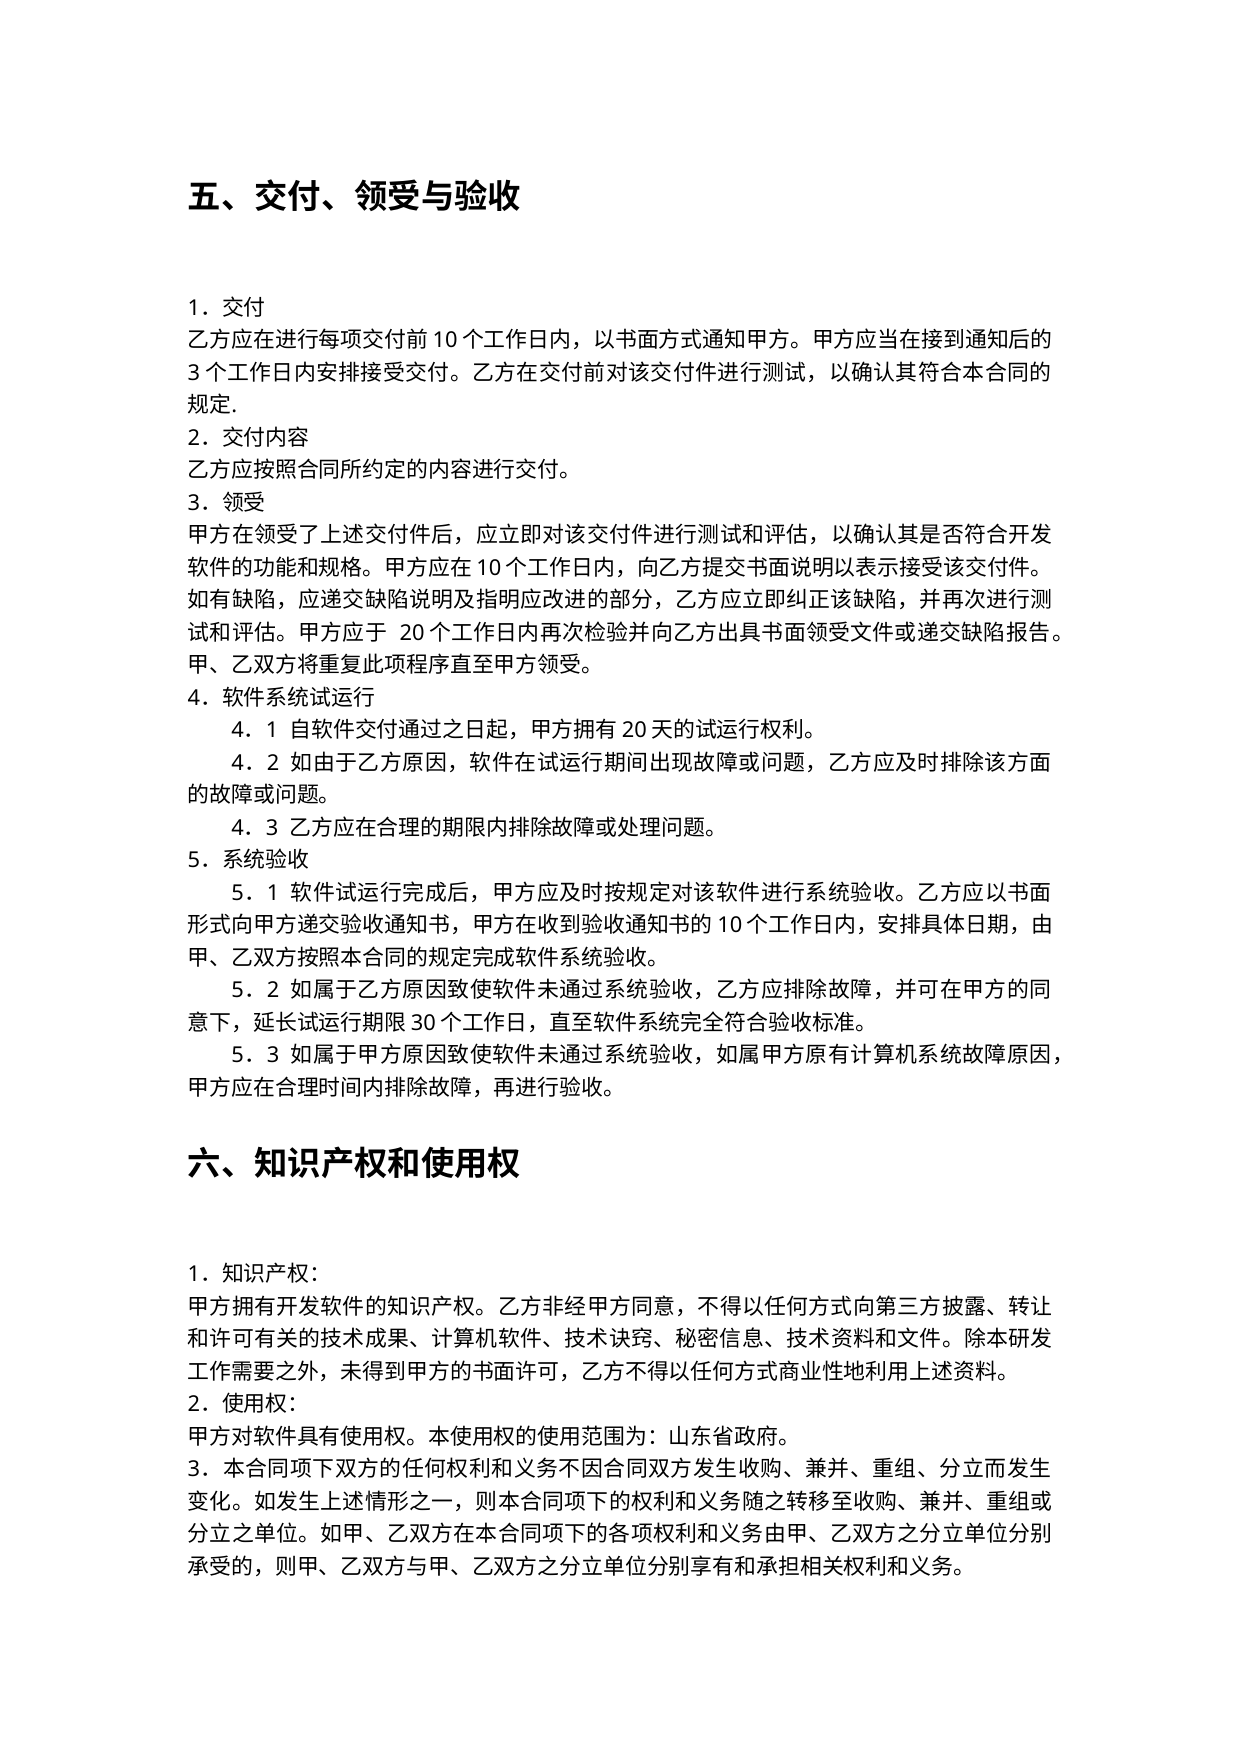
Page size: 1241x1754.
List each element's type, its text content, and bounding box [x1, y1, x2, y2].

text 1．知识产权： [187, 1256, 1053, 1288]
text 4．1 自软件交付通过之日起，甲方拥有20天的试运行权利。 [187, 712, 1053, 744]
text 5．3 如属于甲方原因致使软件未通过系统验收，如属甲方原有计算机系统故障原因，甲方应在合理时间内排除故障，再进行验收。 [187, 1037, 1053, 1102]
text 甲方在领受了上述交付件后，应立即对该交付件进行测试和评估，以确认其是否符合开发软件的功能和规格。甲方应在10个工作日内，向乙方提交书面说明以表示接受该交付件。如有缺陷，应递交缺陷说明及指明应改进的部分，乙方应立即纠正该缺陷，并再次进行测试和评估。甲方应于 20个工作日内再次检验并向乙方出具书面领受文件或递交缺陷报告。甲、乙双方将重复此项程序直至甲方领受。 [187, 517, 1053, 679]
text 4．3 乙方应在合理的期限内排除故障或处理问题。 [187, 809, 1053, 842]
text 乙方应按照合同所约定的内容进行交付。 [187, 452, 1053, 484]
text 甲方对软件具有使用权。本使用权的使用范围为：山东省政府。 [187, 1418, 1053, 1451]
text 2．交付内容 [187, 419, 1053, 452]
text 4．软件系统试运行 [187, 679, 1053, 712]
text 甲方拥有开发软件的知识产权。乙方非经甲方同意，不得以任何方式向第三方披露、转让和许可有关的技术成果、计算机软件、技术诀窍、秘密信息、技术资料和文件。除本研发工作需要之外，未得到甲方的书面许可，乙方不得以任何方式商业性地利用上述资料。 [187, 1288, 1053, 1386]
subtitle 六、知识产权和使用权 [187, 1129, 1053, 1194]
text 2．使用权： [187, 1386, 1053, 1418]
subtitle 五、交付、领受与验收 [187, 162, 1053, 227]
text 5．系统验收 [187, 842, 1053, 874]
text 1．交付 [187, 289, 1053, 322]
text 3．领受 [187, 484, 1053, 517]
text 4．2 如由于乙方原因，软件在试运行期间出现故障或问题，乙方应及时排除该方面的故障或问题。 [187, 744, 1053, 809]
text 3．本合同项下双方的任何权利和义务不因合同双方发生收购、兼并、重组、分立而发生变化。如发生上述情形之一，则本合同项下的权利和义务随之转移至收购、兼并、重组或分立之单位。如甲、乙双方在本合同项下的各项权利和义务由甲、乙双方之分立单位分别承受的，则甲、乙双方与甲、乙双方之分立单位分别享有和承担相关权利和义务。 [187, 1451, 1053, 1581]
text 5．2 如属于乙方原因致使软件未通过系统验收，乙方应排除故障，并可在甲方的同意下，延长试运行期限30个工作日，直至软件系统完全符合验收标准。 [187, 972, 1053, 1037]
text 乙方应在进行每项交付前10个工作日内，以书面方式通知甲方。甲方应当在接到通知后的3个工作日内安排接受交付。乙方在交付前对该交付件进行测试，以确认其符合本合同的规定. [187, 322, 1053, 419]
text 5．1 软件试运行完成后，甲方应及时按规定对该软件进行系统验收。乙方应以书面形式向甲方递交验收通知书，甲方在收到验收通知书的10个工作日内，安排具体日期，由甲、乙双方按照本合同的规定完成软件系统验收。 [187, 874, 1053, 972]
